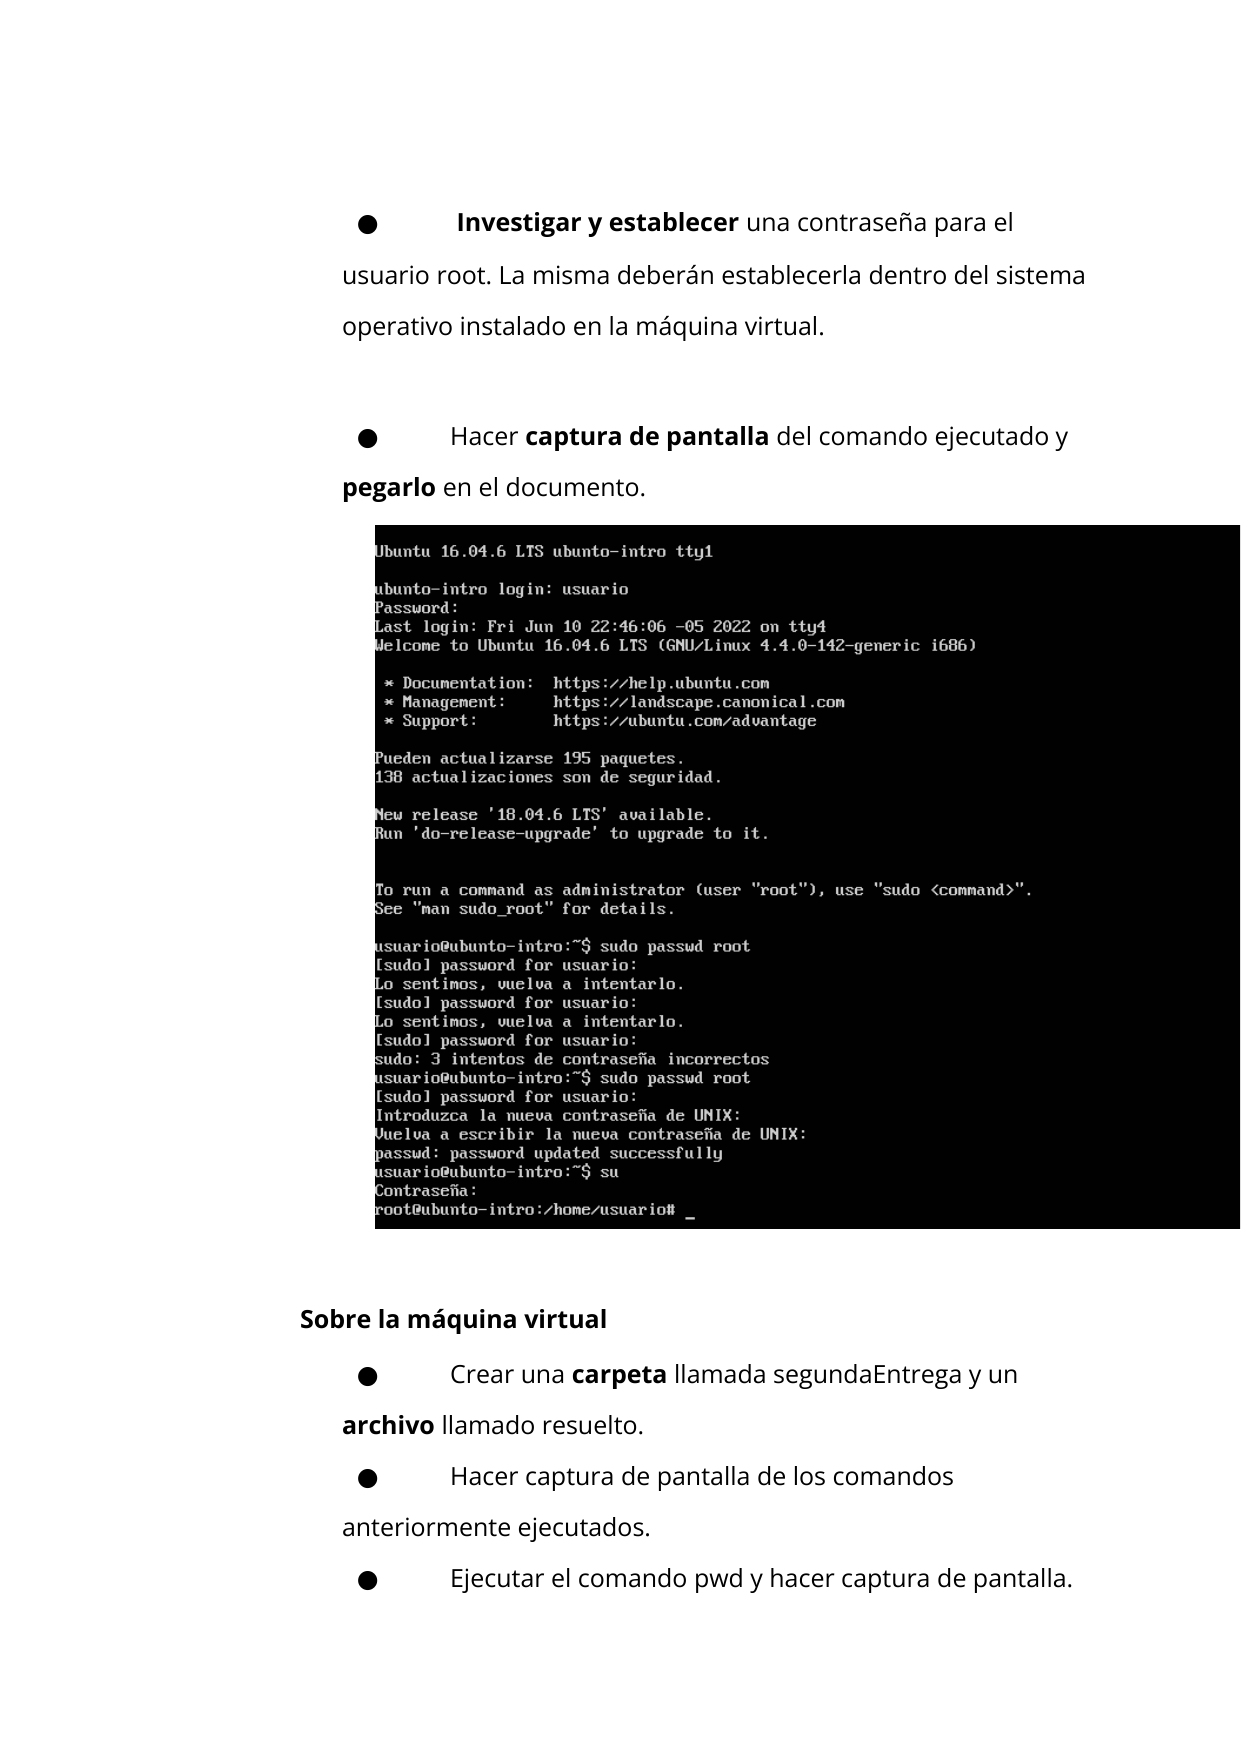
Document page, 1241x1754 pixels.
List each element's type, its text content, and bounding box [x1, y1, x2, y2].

list Hacer captura de pantalla de los comandos anteriormente ejecutados. [342, 1458, 1090, 1544]
list Investigar y establecer una contraseña para el usuario root. La misma deberán establecerla dentro del sistema operativo instalado en la máquina virtual. [342, 205, 1090, 343]
picture [375, 525, 1241, 1229]
list Ejecutar el comando pwd y hacer captura de pantalla. [342, 1561, 1090, 1595]
text Sobre la máquina virtual [150, 1301, 1090, 1335]
list Crear una carpeta llamada segundaEntrega y un archivo llamado resuelto. [342, 1356, 1090, 1442]
list Hacer captura de pantalla del comando ejecutado y pegarlo en el documento. [342, 419, 1090, 504]
